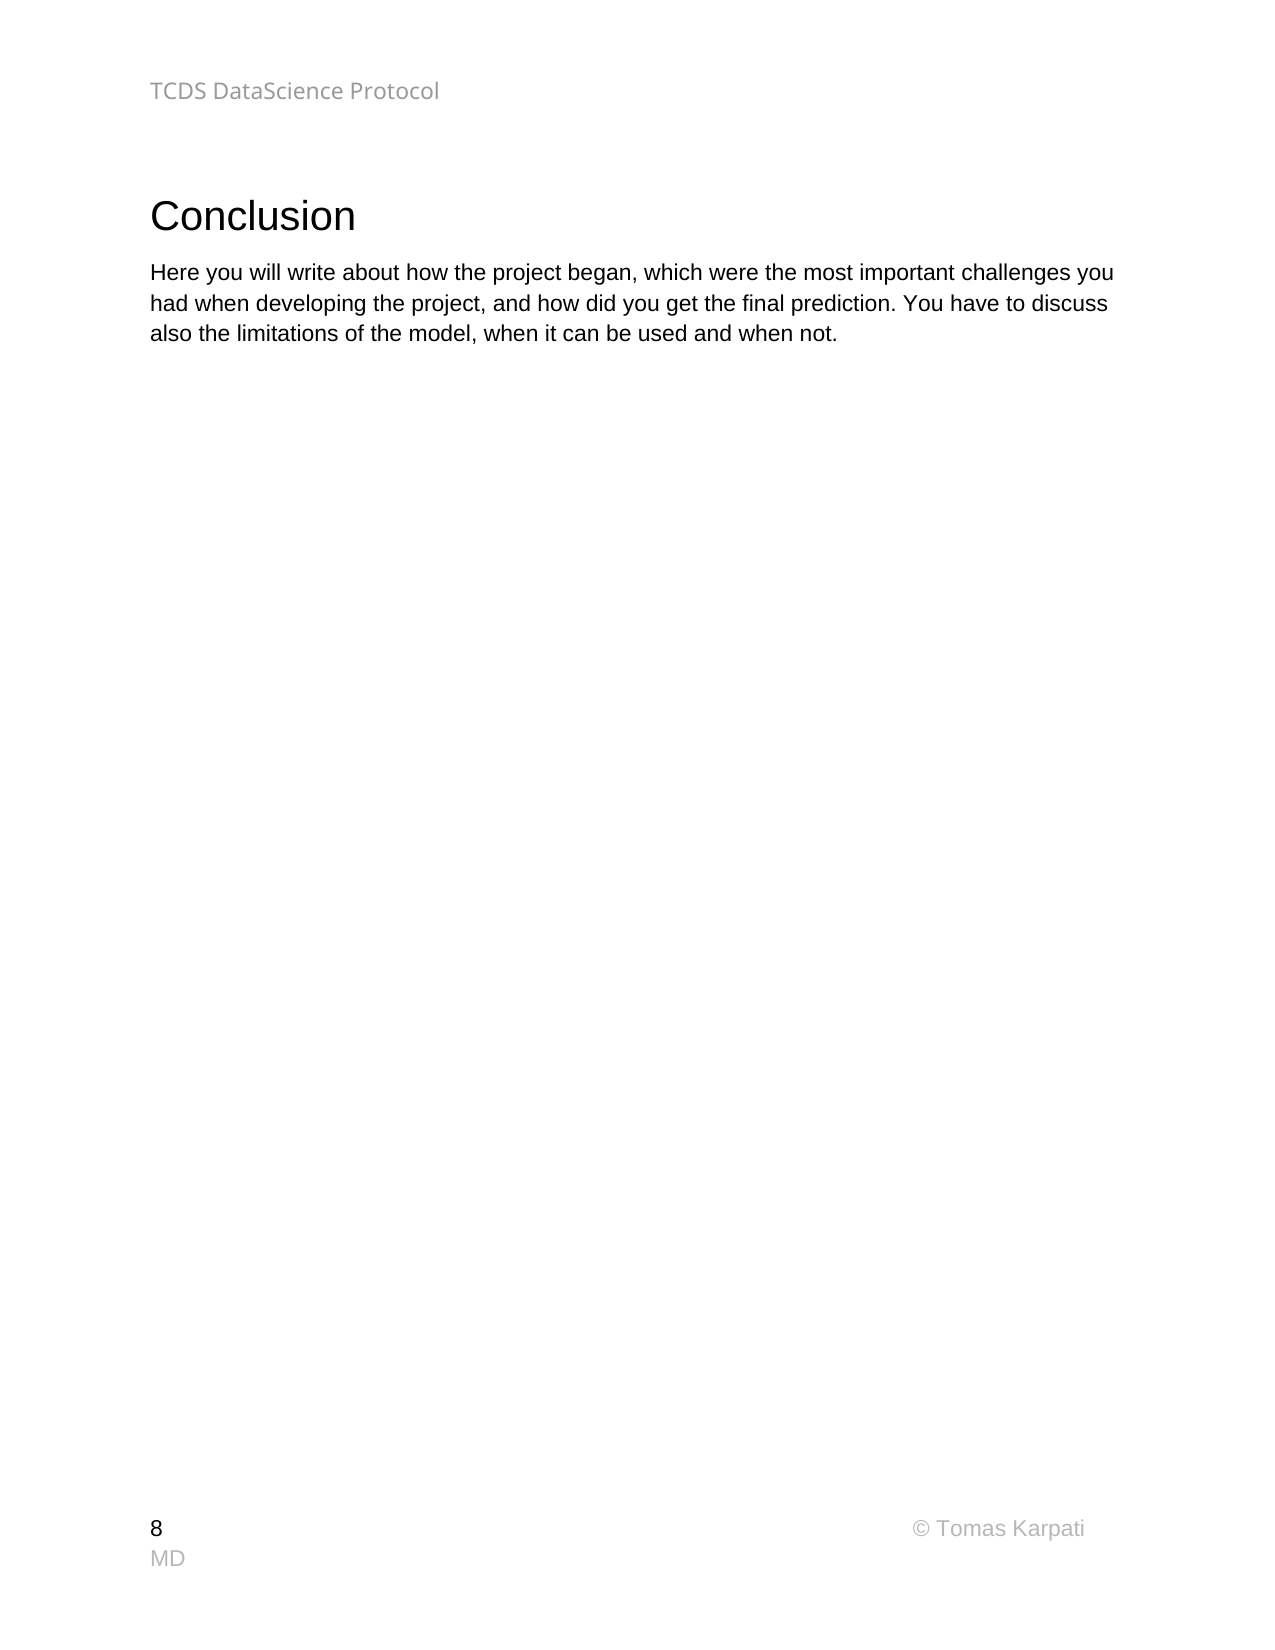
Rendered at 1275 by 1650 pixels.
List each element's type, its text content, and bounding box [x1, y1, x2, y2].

subtitle Conclusion [150, 192, 1125, 239]
text Here you will write about how the project began, which were the most important challenges you had when developing the project, and how did you get the final prediction. You have to discuss also the limitations of the model, when it can be used and when not. [150, 259, 1125, 346]
